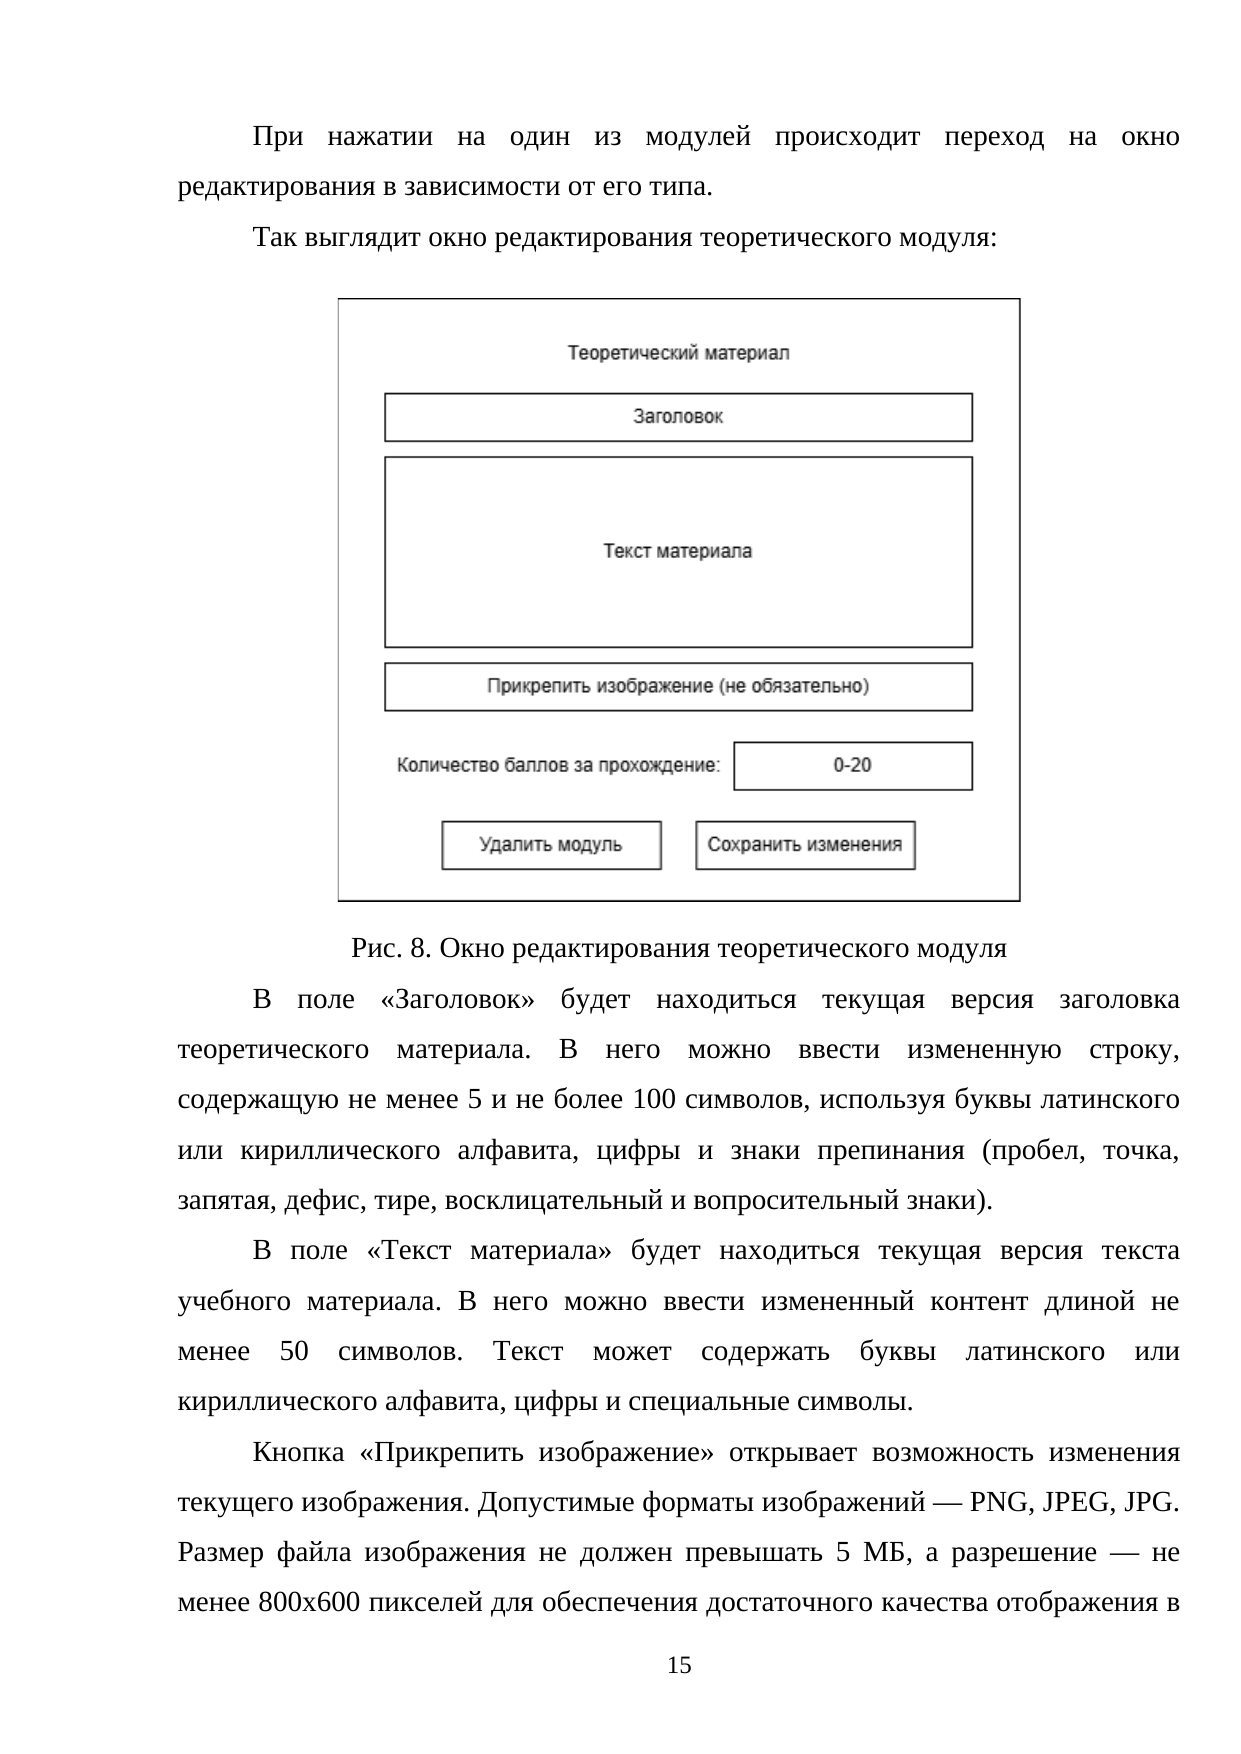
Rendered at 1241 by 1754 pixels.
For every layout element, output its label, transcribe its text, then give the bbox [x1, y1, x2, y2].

text В поле «Текст материала» будет находиться текущая версия текста учебного материала. В него можно ввести измененный контент длиной не менее 50 символов. Текст может содержать буквы латинского или кириллического алфавита, цифры и специальные символы. [177, 1232, 1181, 1417]
text Так выглядит окно редактирования теоретического модуля: [177, 219, 1181, 252]
text При нажатии на один из модулей происходит переход на окно редактирования в зависимости от его типа. [177, 118, 1181, 202]
text В поле «Заголовок» будет находиться текущая версия заголовка теоретического материала. В него можно ввести измененную строку, содержащую не менее 5 и не более 100 символов, используя буквы латинского или кириллического алфавита, цифры и знаки препинания (пробел, точка, запятая, дефис, тире, восклицательный и вопросительный знаки). [177, 981, 1181, 1216]
text Рис. 8. Окно редактирования теоретического модуля [177, 931, 1181, 964]
picture [337, 298, 1021, 902]
